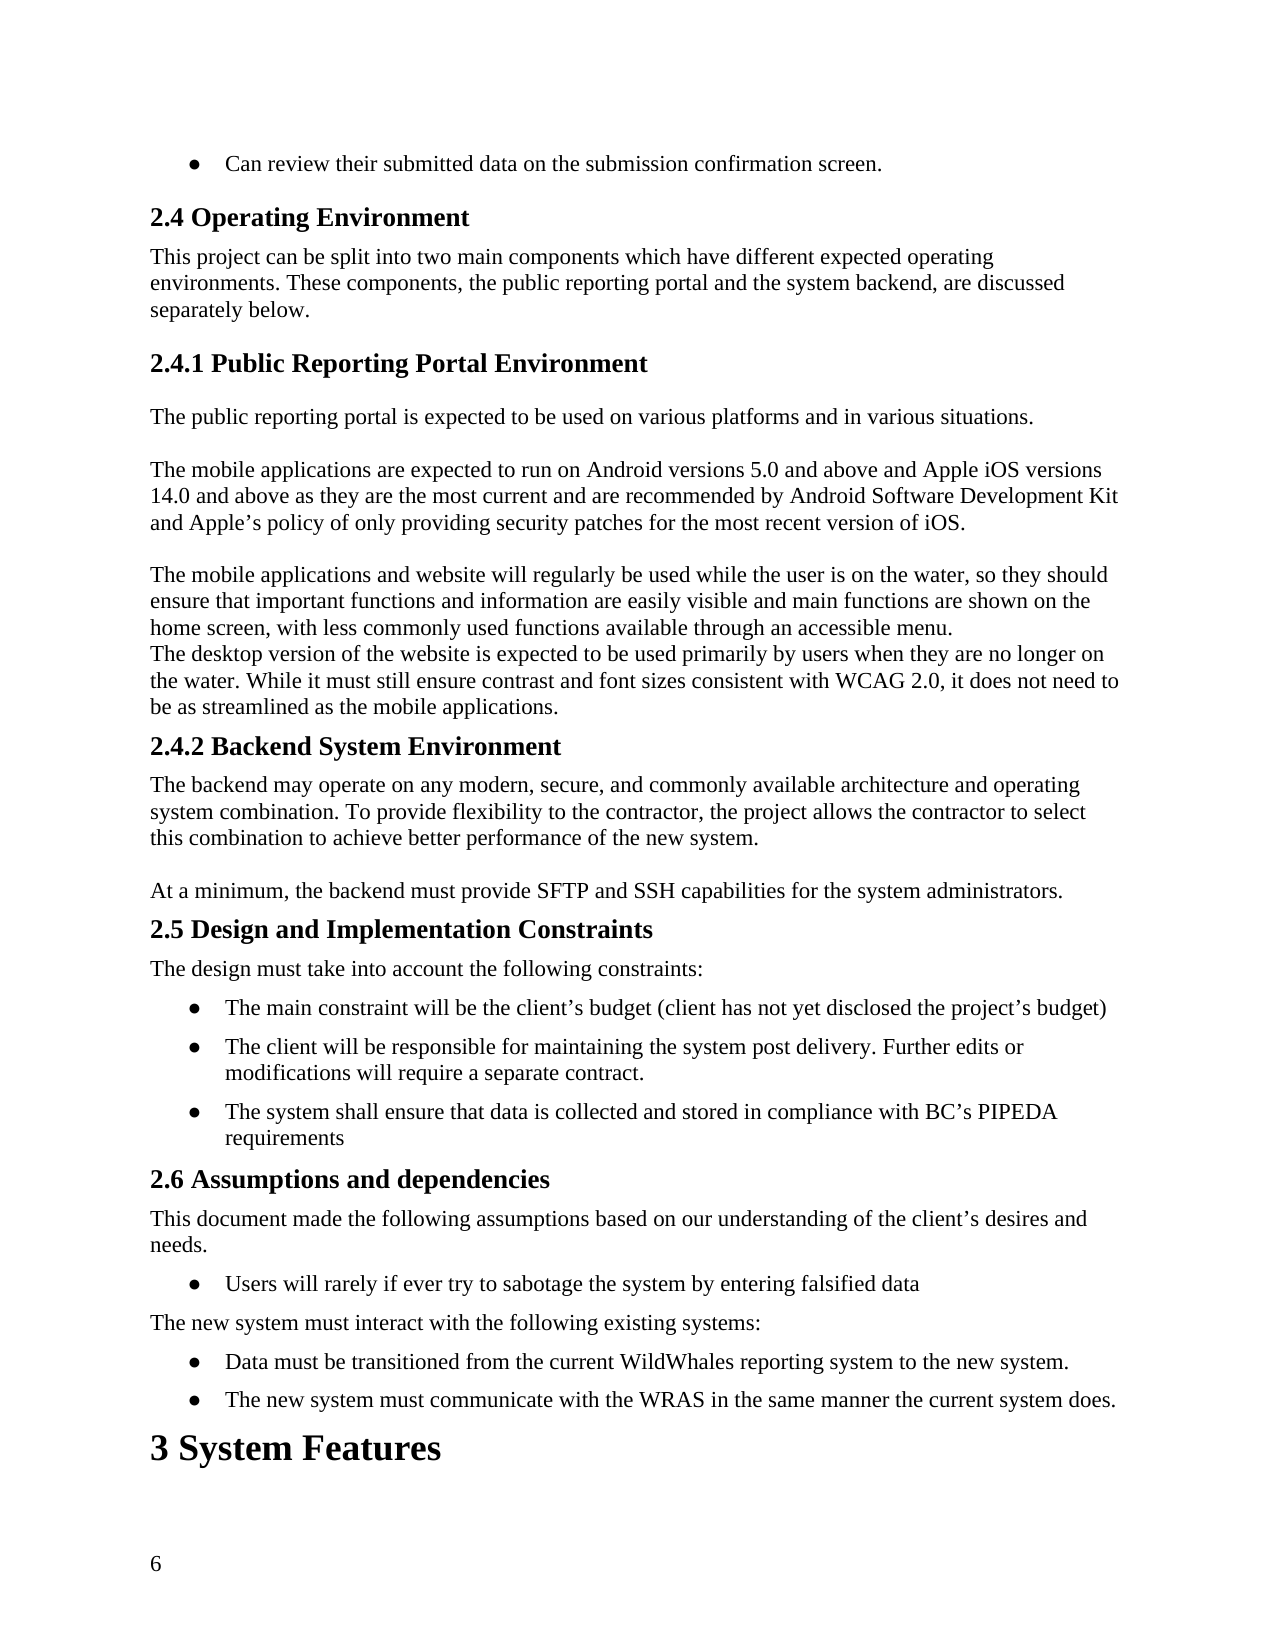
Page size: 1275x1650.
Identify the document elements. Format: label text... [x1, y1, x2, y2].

list The new system must communicate with the WRAS in the same manner the current system does. [187, 1387, 1125, 1413]
list Users will rarely if ever try to sabotage the system by entering falsified data [187, 1270, 1125, 1296]
subtitle 2.5 Design and Implementation Constraints [150, 913, 1125, 945]
subtitle 2.6 Assumptions and dependencies [150, 1163, 1125, 1194]
subtitle 2.4.1 Public Reporting Portal Environment [150, 347, 1125, 378]
text The backend may operate on any modern, secure, and commonly available architecture and operating system combination. To provide flexibility to the contractor, the project allows the contractor to select this combination to achieve better performance of the new system. [150, 771, 1125, 850]
subtitle 3 System Features [150, 1425, 1125, 1468]
text The new system must interact with the following existing systems: [150, 1309, 1125, 1335]
subtitle 2.4 Operating Environment [150, 201, 1125, 232]
list Data must be transitioned from the current WildWhales reporting system to the new system. [187, 1348, 1125, 1374]
text The desktop version of the website is expected to be used primarily by users when they are no longer on the water. While it must still ensure contrast and font sizes consistent with WCAG 2.0, it does not need to be as streamlined as the mobile applications. [150, 640, 1125, 719]
text The public reporting portal is expected to be used on various platforms and in various situations. [150, 403, 1125, 429]
list The client will be responsible for maintaining the system post delivery. Further edits or modifications will require a separate contract. [187, 1033, 1125, 1086]
list Can review their submitted data on the submission confirmation screen. [187, 150, 1125, 176]
text This project can be split into two main components which have different expected operating environments. These components, the public reporting portal and the system backend, are discussed separately below. [150, 243, 1125, 322]
subtitle 2.4.2 Backend System Environment [150, 730, 1125, 761]
text This document made the following assumptions based on our understanding of the client’s desires and needs. [150, 1205, 1125, 1257]
text At a minimum, the backend must provide SFTP and SSH capabilities for the system administrators. [150, 877, 1125, 903]
text The mobile applications and website will regularly be used while the user is on the water, so they should ensure that important functions and information are easily visible and main functions are shown on the home screen, with less commonly used functions available through an accessible menu. [150, 561, 1125, 640]
list The main constraint will be the client’s budget (client has not yet disclosed the project’s budget) [187, 994, 1125, 1020]
text The mobile applications are expected to run on Android versions 5.0 and above and Apple iOS versions 14.0 and above as they are the most current and are recommended by Android Software Development Kit and Apple’s policy of only providing security patches for the most recent version of iOS. [150, 456, 1125, 535]
list The system shall ensure that data is collected and stored in compliance with BC’s PIPEDA requirements [187, 1098, 1125, 1151]
text The design must take into account the following constraints: [150, 955, 1125, 981]
